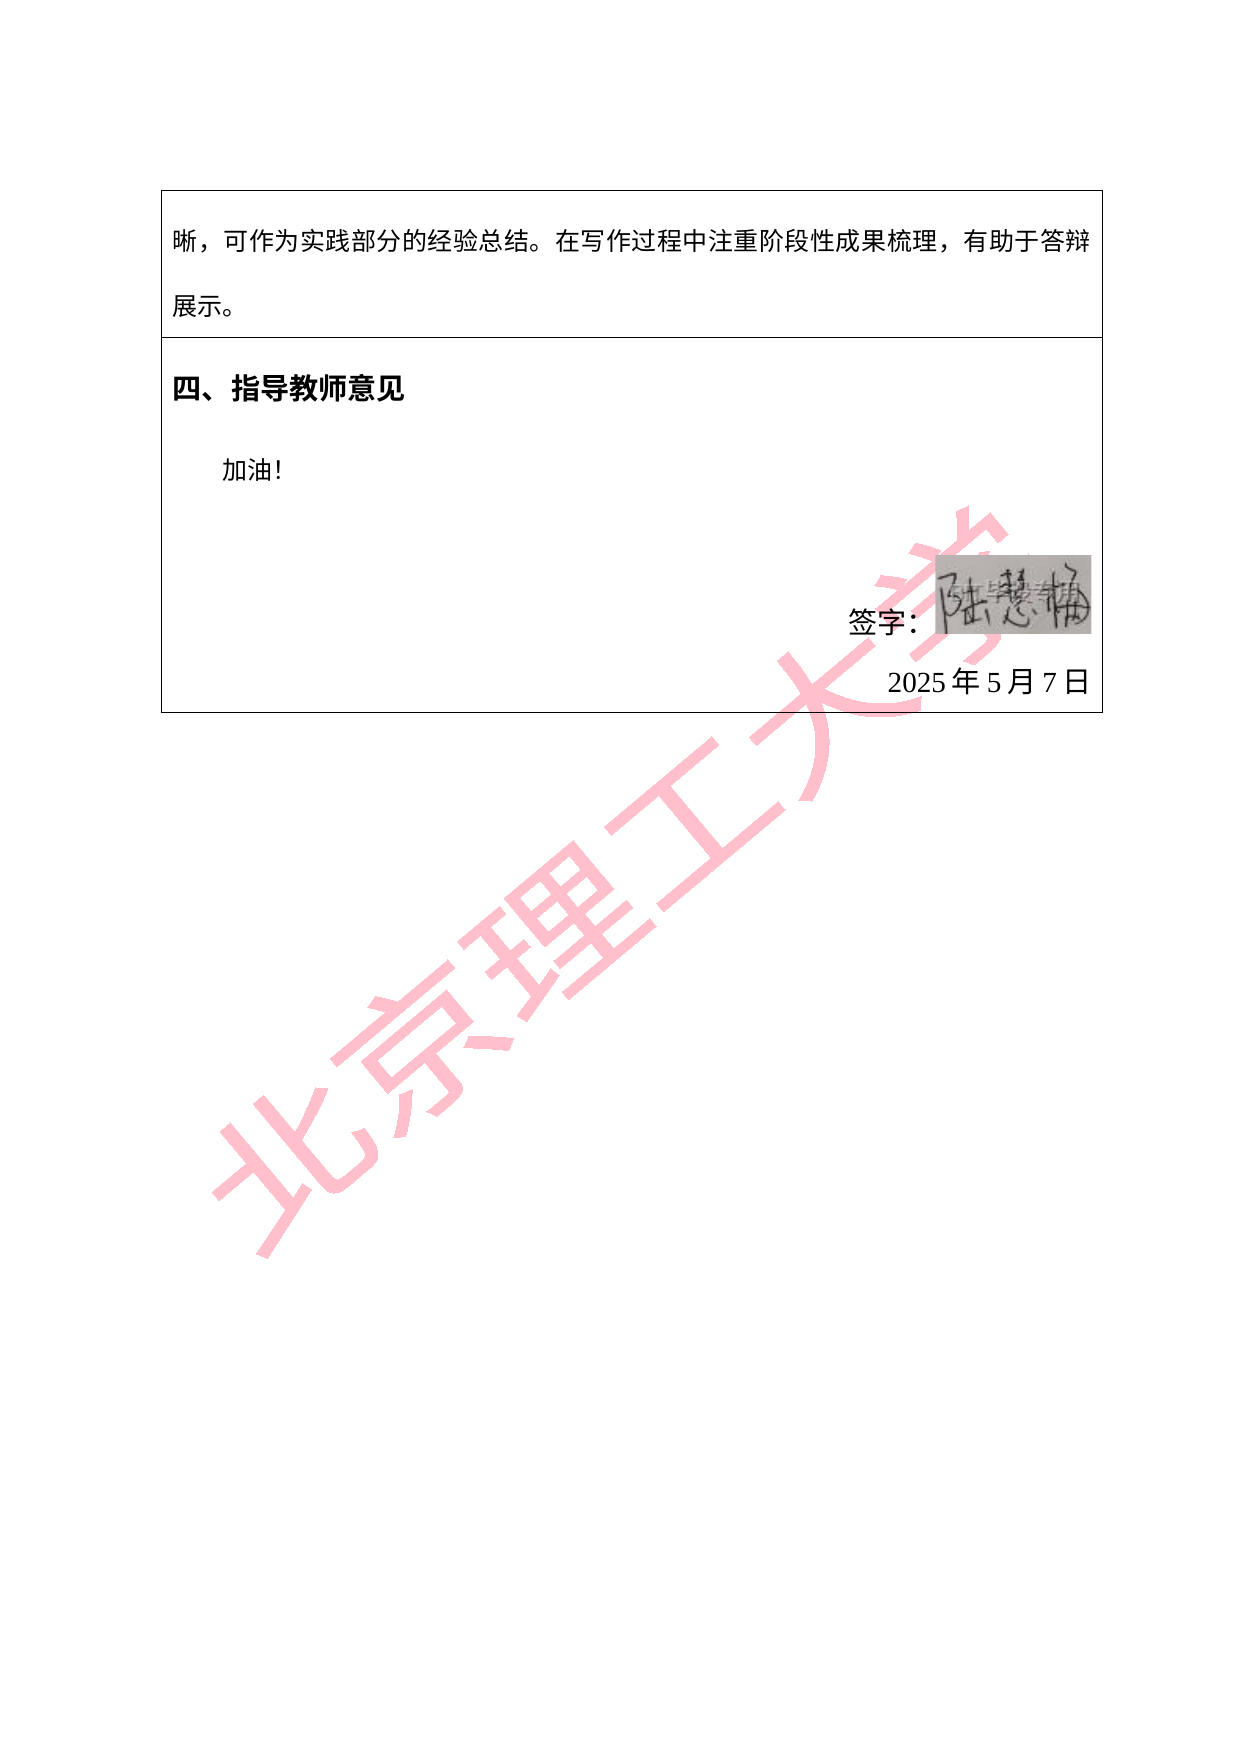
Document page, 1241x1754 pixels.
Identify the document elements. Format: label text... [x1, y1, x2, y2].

picture [935, 555, 1092, 634]
table_cell 四、指导教师意见 加油！ 签字： 2025年5月7日 [162, 338, 1102, 712]
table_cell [162, 191, 1102, 337]
